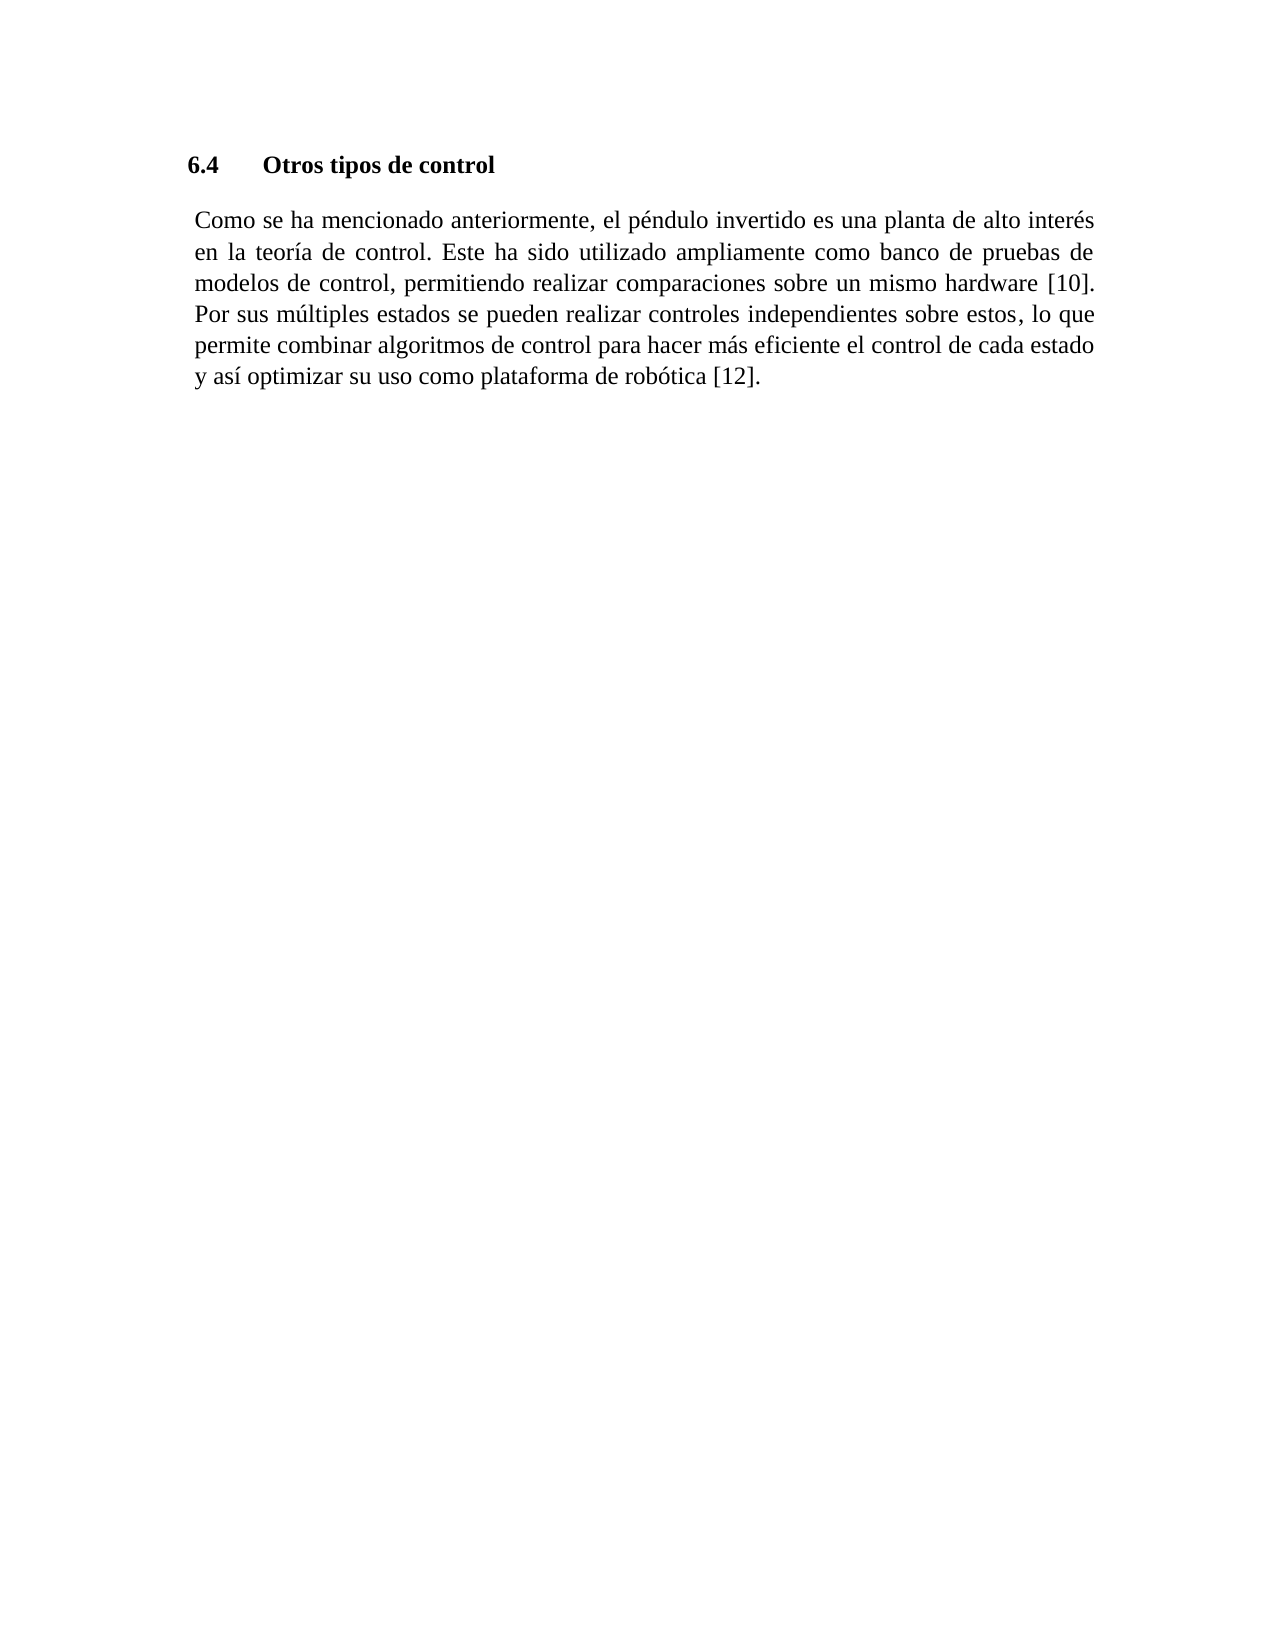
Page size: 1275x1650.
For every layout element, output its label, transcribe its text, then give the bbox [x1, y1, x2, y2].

subtitle Otros tipos de control [187, 150, 1125, 179]
text Como se ha mencionado anteriormente, el péndulo invertido es una planta de alto interés en la teoría de control. Este ha sido utilizado ampliamente como banco de pruebas de modelos de control, permitiendo realizar comparaciones sobre un mismo hardware . Por sus múltiples estados se pueden realizar controles independientes sobre estos, lo que permite combinar algoritmos de control para hacer más eficiente el control de cada estado y así optimizar su uso como plataforma de robótica . [194, 206, 1095, 389]
